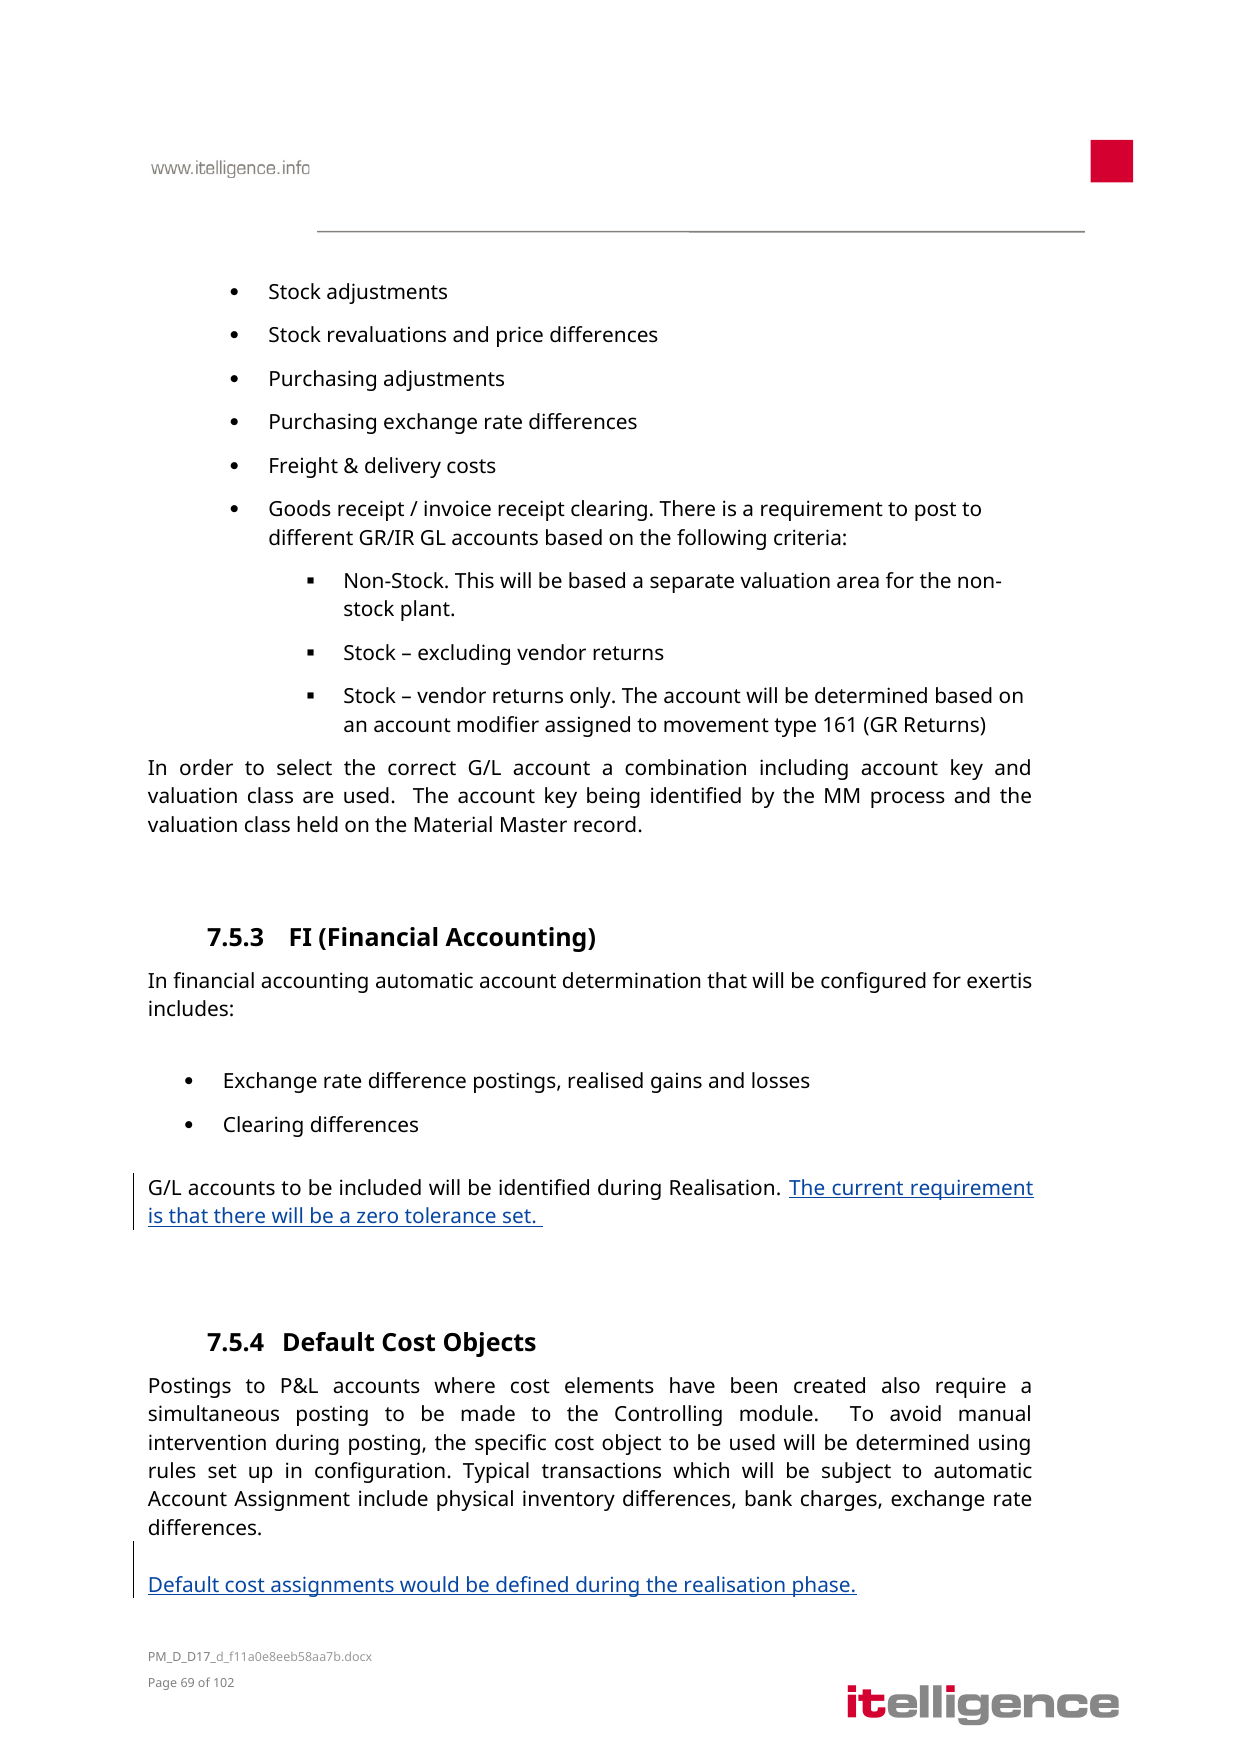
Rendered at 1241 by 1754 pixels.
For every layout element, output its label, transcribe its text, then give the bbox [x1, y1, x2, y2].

subtitle Default Cost Objects [207, 1324, 1033, 1358]
picture [847, 1683, 1119, 1726]
text G/L accounts to be included will be identified during Realisation. [148, 1173, 1033, 1230]
list Stock – excluding vendor returns [306, 638, 1033, 666]
list Clearing differences [185, 1110, 1033, 1138]
list Stock revaluations and price differences [231, 320, 1033, 349]
list Stock – vendor returns only. The account will be determined based on an account modifier assigned to movement type 161 (GR Returns) [306, 681, 1033, 738]
text Postings to P&L accounts where cost elements have been created also require a simultaneous posting to be made to the Controlling module. To avoid manual intervention during posting, the specific cost object to be used will be determined using rules set up in configuration. Typical transactions which will be subject to automatic Account Assignment include physical inventory differences, bank charges, exchange rate differences. [148, 1371, 1033, 1541]
list Purchasing exchange rate differences [231, 407, 1033, 436]
list Non-Stock. This will be based a separate valuation area for the non-stock plant. [306, 566, 1033, 623]
list Freight & delivery costs [231, 451, 1033, 479]
list Stock adjustments [231, 277, 1033, 305]
text In financial accounting automatic account determination that will be configured for exertis includes: [148, 966, 1033, 1023]
picture [150, 157, 310, 178]
list Goods receipt / invoice receipt clearing. There is a requirement to post to different GR/IR GL accounts based on the following criteria: [231, 494, 1033, 551]
text In order to select the correct G/L account a combination including account key and valuation class are used. The account key being identified by the MM process and the valuation class held on the Material Master record. [148, 753, 1033, 838]
list Exchange rate difference postings, realised gains and losses [185, 1066, 1033, 1095]
list Purchasing adjustments [231, 364, 1033, 392]
subtitle FI (Financial Accounting) [207, 919, 1033, 953]
